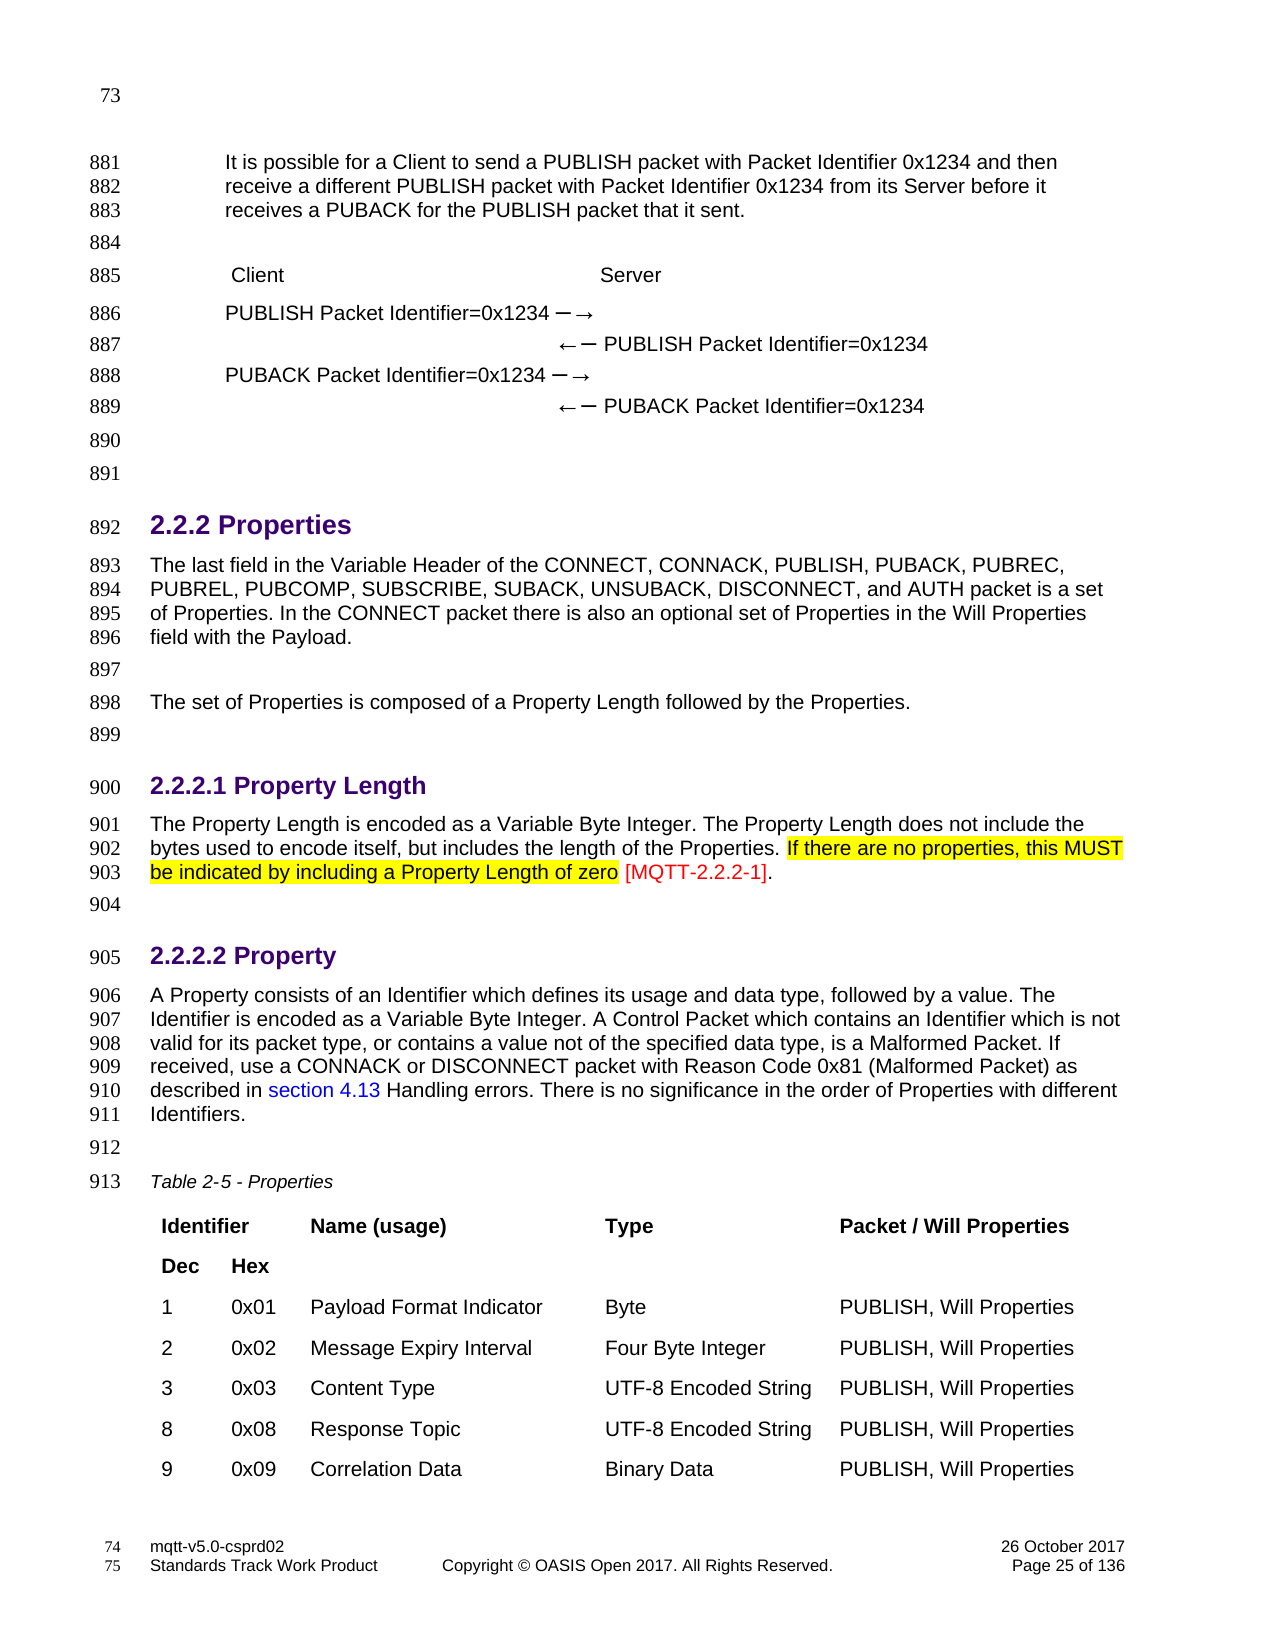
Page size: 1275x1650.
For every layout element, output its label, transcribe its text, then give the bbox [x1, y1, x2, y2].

table_cell Correlation Data [299, 1449, 593, 1489]
table_cell 9 [150, 1449, 220, 1489]
table_header Type [594, 1205, 828, 1286]
subtitle Property [150, 941, 1125, 970]
text ←‒ PUBLISH Packet Identifier=0x1234 [225, 326, 1125, 357]
table_cell UTF-8 Encoded String [594, 1368, 828, 1408]
table_cell PUBLISH, Will Properties [828, 1327, 1221, 1368]
text ←‒ PUBACK Packet Identifier=0x1234 [225, 388, 1125, 420]
table_cell Content Type [299, 1368, 593, 1408]
table_cell 0x03 [220, 1368, 299, 1408]
table_cell PUBLISH, Will Properties [828, 1368, 1221, 1408]
table_cell Payload Format Indicator [299, 1286, 593, 1327]
table_cell Hex [220, 1246, 299, 1286]
text Client Server [225, 262, 1125, 286]
table_cell Message Expiry Interval [299, 1327, 593, 1368]
subtitle Properties [150, 509, 1125, 541]
table_cell Binary Data [594, 1449, 828, 1489]
subtitle Property Length [150, 771, 1125, 799]
table_cell 2 [150, 1327, 220, 1368]
text PUBACK Packet Identifier=0x1234 ‒→ [225, 357, 1125, 388]
table_cell PUBLISH, Will Properties [828, 1449, 1221, 1489]
table_cell 8 [150, 1408, 220, 1449]
table_cell PUBLISH, Will Properties [828, 1408, 1221, 1449]
table_cell Four Byte Integer [594, 1327, 828, 1368]
table_cell 1 [150, 1286, 220, 1327]
text The Property Length is encoded as a Variable Byte Integer. The Property Length does not include the bytes used to encode itself, but includes the length of the Properties. If there are no properties, this MUST be indicated by including a Property Length of zero [MQTT-2.2.2-1]. [150, 812, 1125, 884]
table_header Packet / Will Properties [828, 1205, 1221, 1286]
table_header Name (usage) [299, 1205, 593, 1286]
text The set of Properties is composed of a Property Length followed by the Properties. [150, 689, 1125, 713]
table_header Identifier [150, 1205, 299, 1246]
table_cell Byte [594, 1286, 828, 1327]
table_cell Dec [150, 1246, 220, 1286]
table_cell 0x01 [220, 1286, 299, 1327]
table_cell 0x02 [220, 1327, 299, 1368]
text A Property consists of an Identifier which defines its usage and data type, followed by a value. The Identifier is encoded as a Variable Byte Integer. A Control Packet which contains an Identifier which is not valid for its packet type, or contains a value not of the specified data type, is a Malformed Packet. If received, use a CONNACK or DISCONNECT packet with Reason Code 0x81 (Malformed Packet) as described in section 4.13 Handling errors. There is no significance in the order of Properties with different Identifiers. [150, 982, 1125, 1126]
text It is possible for a Client to send a PUBLISH packet with Packet Identifier 0x1234 and then receive a different PUBLISH packet with Packet Identifier 0x1234 from its Server before it receives a PUBACK for the PUBLISH packet that it sent. [225, 150, 1125, 222]
text PUBLISH Packet Identifier=0x1234 ‒→ [225, 295, 1125, 326]
table_cell 3 [150, 1368, 220, 1408]
table_cell UTF-8 Encoded String [594, 1408, 828, 1449]
table_cell Response Topic [299, 1408, 593, 1449]
table_cell 0x08 [220, 1408, 299, 1449]
table_cell 0x09 [220, 1449, 299, 1489]
text The last field in the Variable Header of the CONNECT, CONNACK, PUBLISH, PUBACK, PUBREC, PUBREL, PUBCOMP, SUBSCRIBE, SUBACK, UNSUBACK, DISCONNECT, and AUTH packet is a set of Properties. In the CONNECT packet there is also an optional set of Properties in the Will Properties field with the Payload. [150, 553, 1125, 649]
table_cell PUBLISH, Will Properties [828, 1286, 1221, 1327]
